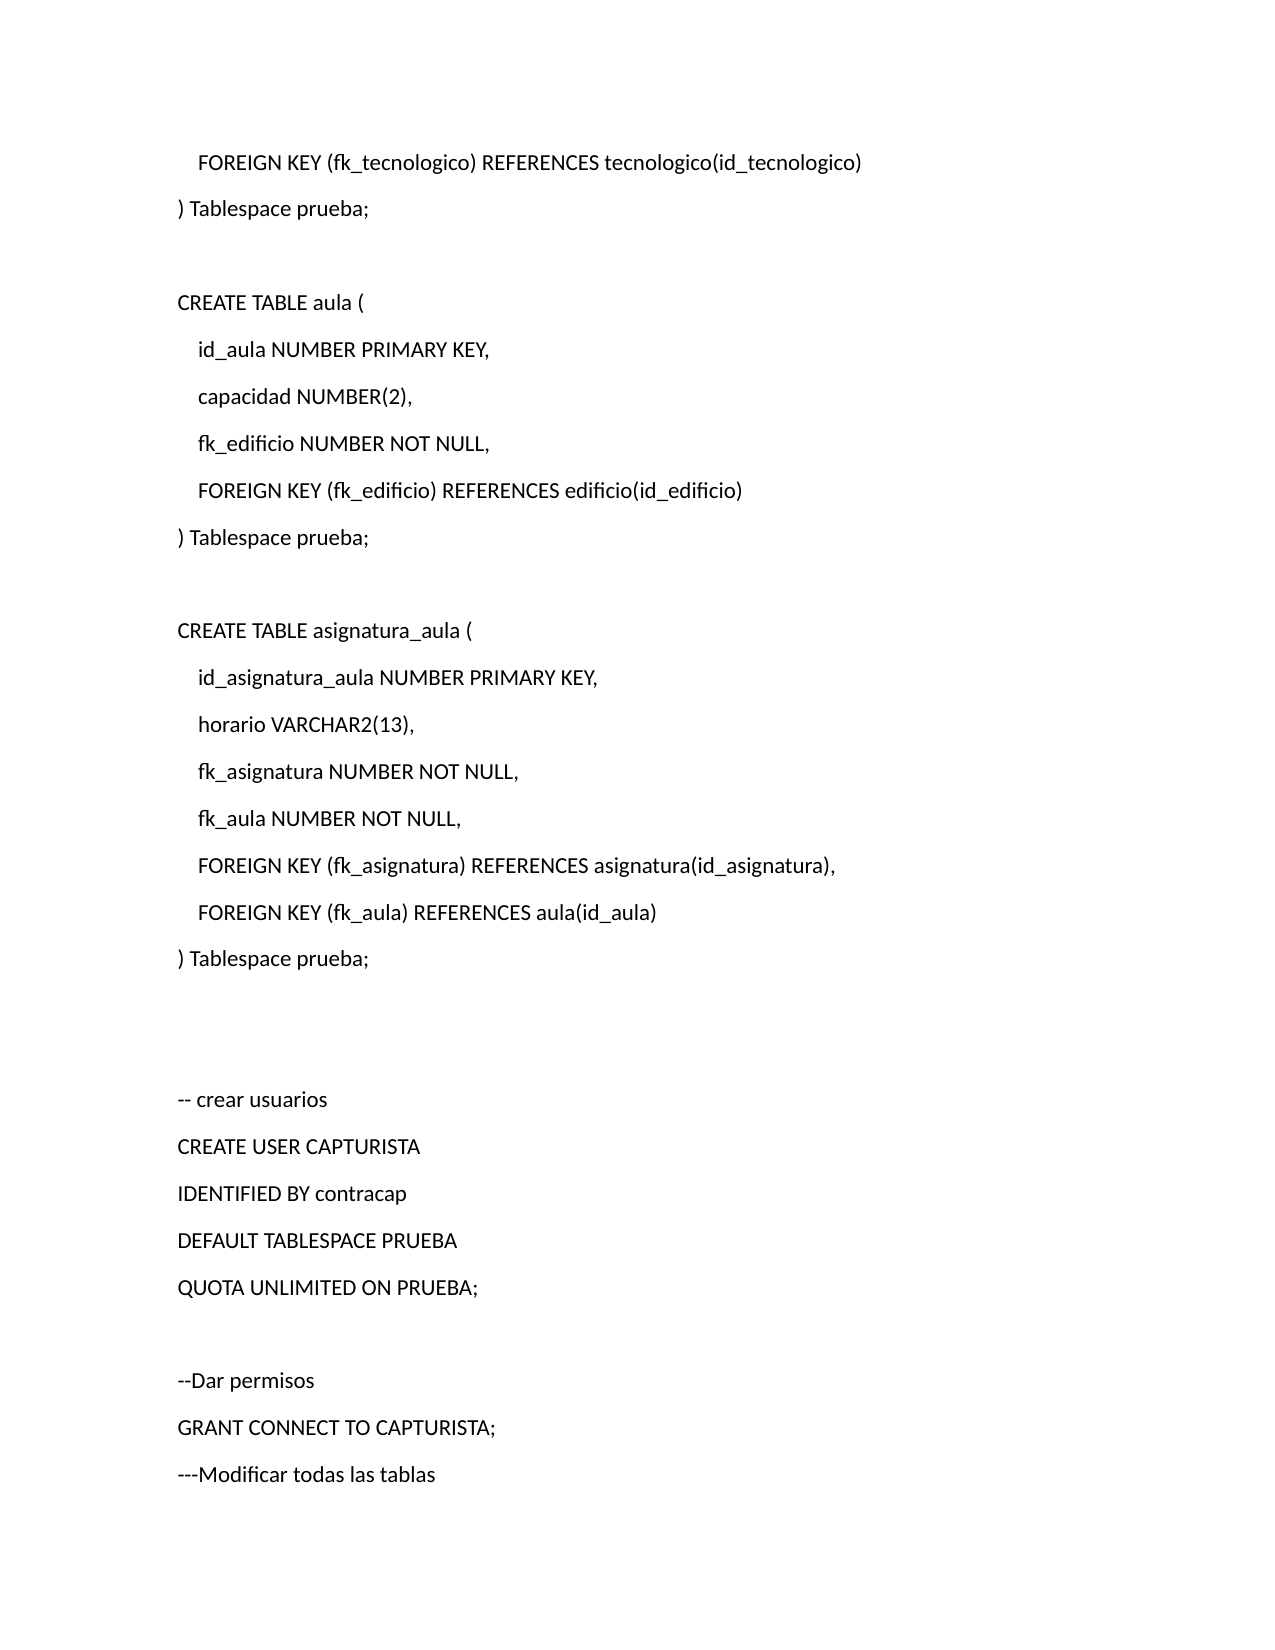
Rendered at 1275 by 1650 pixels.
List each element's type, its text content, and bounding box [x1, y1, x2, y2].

text -- crear usuarios [177, 1085, 1098, 1113]
text ---Modificar todas las tablas [177, 1460, 1098, 1488]
text GRANT CONNECT TO CAPTURISTA; [177, 1413, 1098, 1441]
text ) Tablespace prueba; [177, 194, 1098, 222]
text CREATE TABLE asignatura_aula ( [177, 616, 1098, 644]
text FOREIGN KEY (fk_aula) REFERENCES aula(id_aula) [177, 898, 1098, 926]
text FOREIGN KEY (fk_tecnologico) REFERENCES tecnologico(id_tecnologico) [177, 148, 1098, 176]
text DEFAULT TABLESPACE PRUEBA [177, 1226, 1098, 1254]
text FOREIGN KEY (fk_asignatura) REFERENCES asignatura(id_asignatura), [177, 851, 1098, 879]
text id_aula NUMBER PRIMARY KEY, [177, 335, 1098, 363]
text CREATE USER CAPTURISTA [177, 1132, 1098, 1160]
text id_asignatura_aula NUMBER PRIMARY KEY, [177, 663, 1098, 691]
text fk_aula NUMBER NOT NULL, [177, 804, 1098, 832]
text ) Tablespace prueba; [177, 944, 1098, 972]
text QUOTA UNLIMITED ON PRUEBA; [177, 1273, 1098, 1301]
text fk_edificio NUMBER NOT NULL, [177, 429, 1098, 457]
text FOREIGN KEY (fk_edificio) REFERENCES edificio(id_edificio) [177, 476, 1098, 504]
text CREATE TABLE aula ( [177, 288, 1098, 316]
text capacidad NUMBER(2), [177, 382, 1098, 410]
text IDENTIFIED BY contracap [177, 1179, 1098, 1207]
text --Dar permisos [177, 1366, 1098, 1394]
text fk_asignatura NUMBER NOT NULL, [177, 757, 1098, 785]
text horario VARCHAR2(13), [177, 710, 1098, 738]
text ) Tablespace prueba; [177, 523, 1098, 551]
